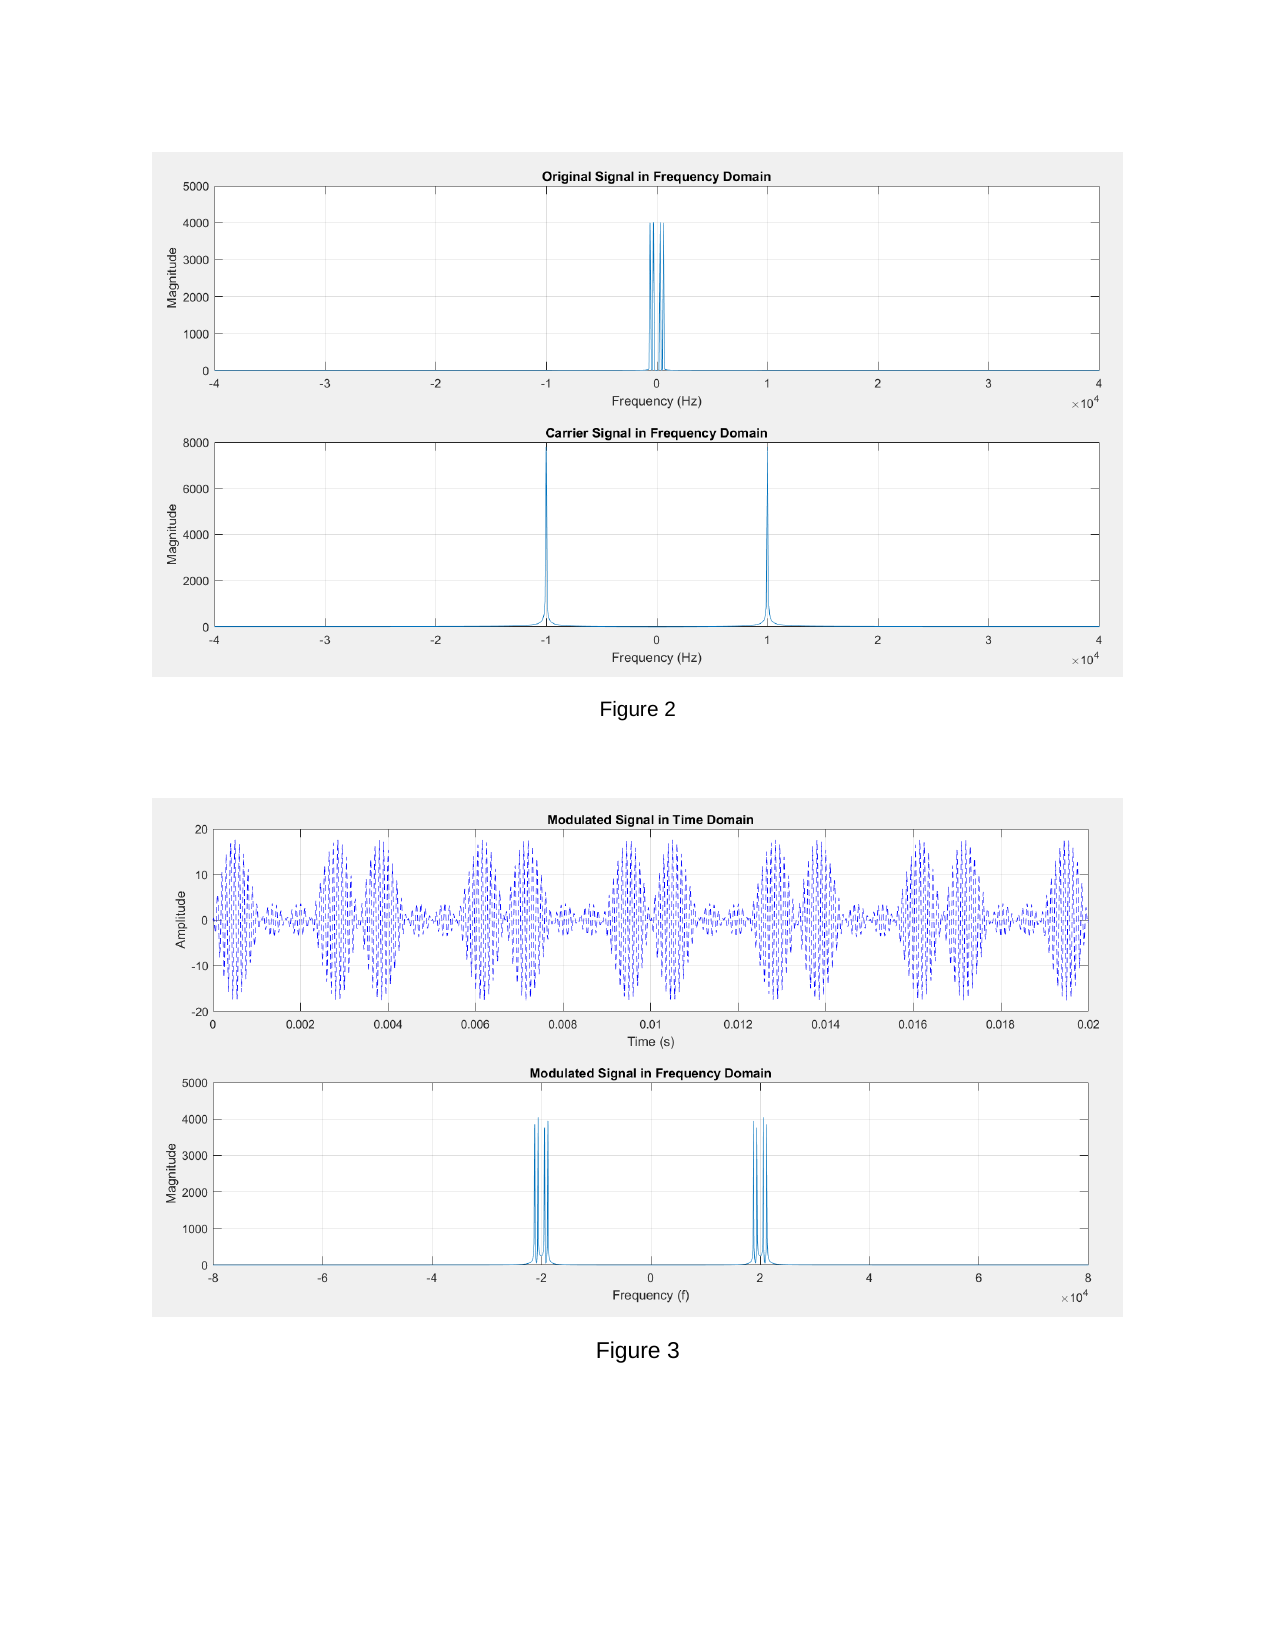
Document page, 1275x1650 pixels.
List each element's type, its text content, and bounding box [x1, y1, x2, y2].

text Figure 2 [150, 696, 1125, 720]
text Figure 3 [150, 1337, 1125, 1364]
picture [152, 798, 1123, 1317]
picture [152, 152, 1123, 677]
